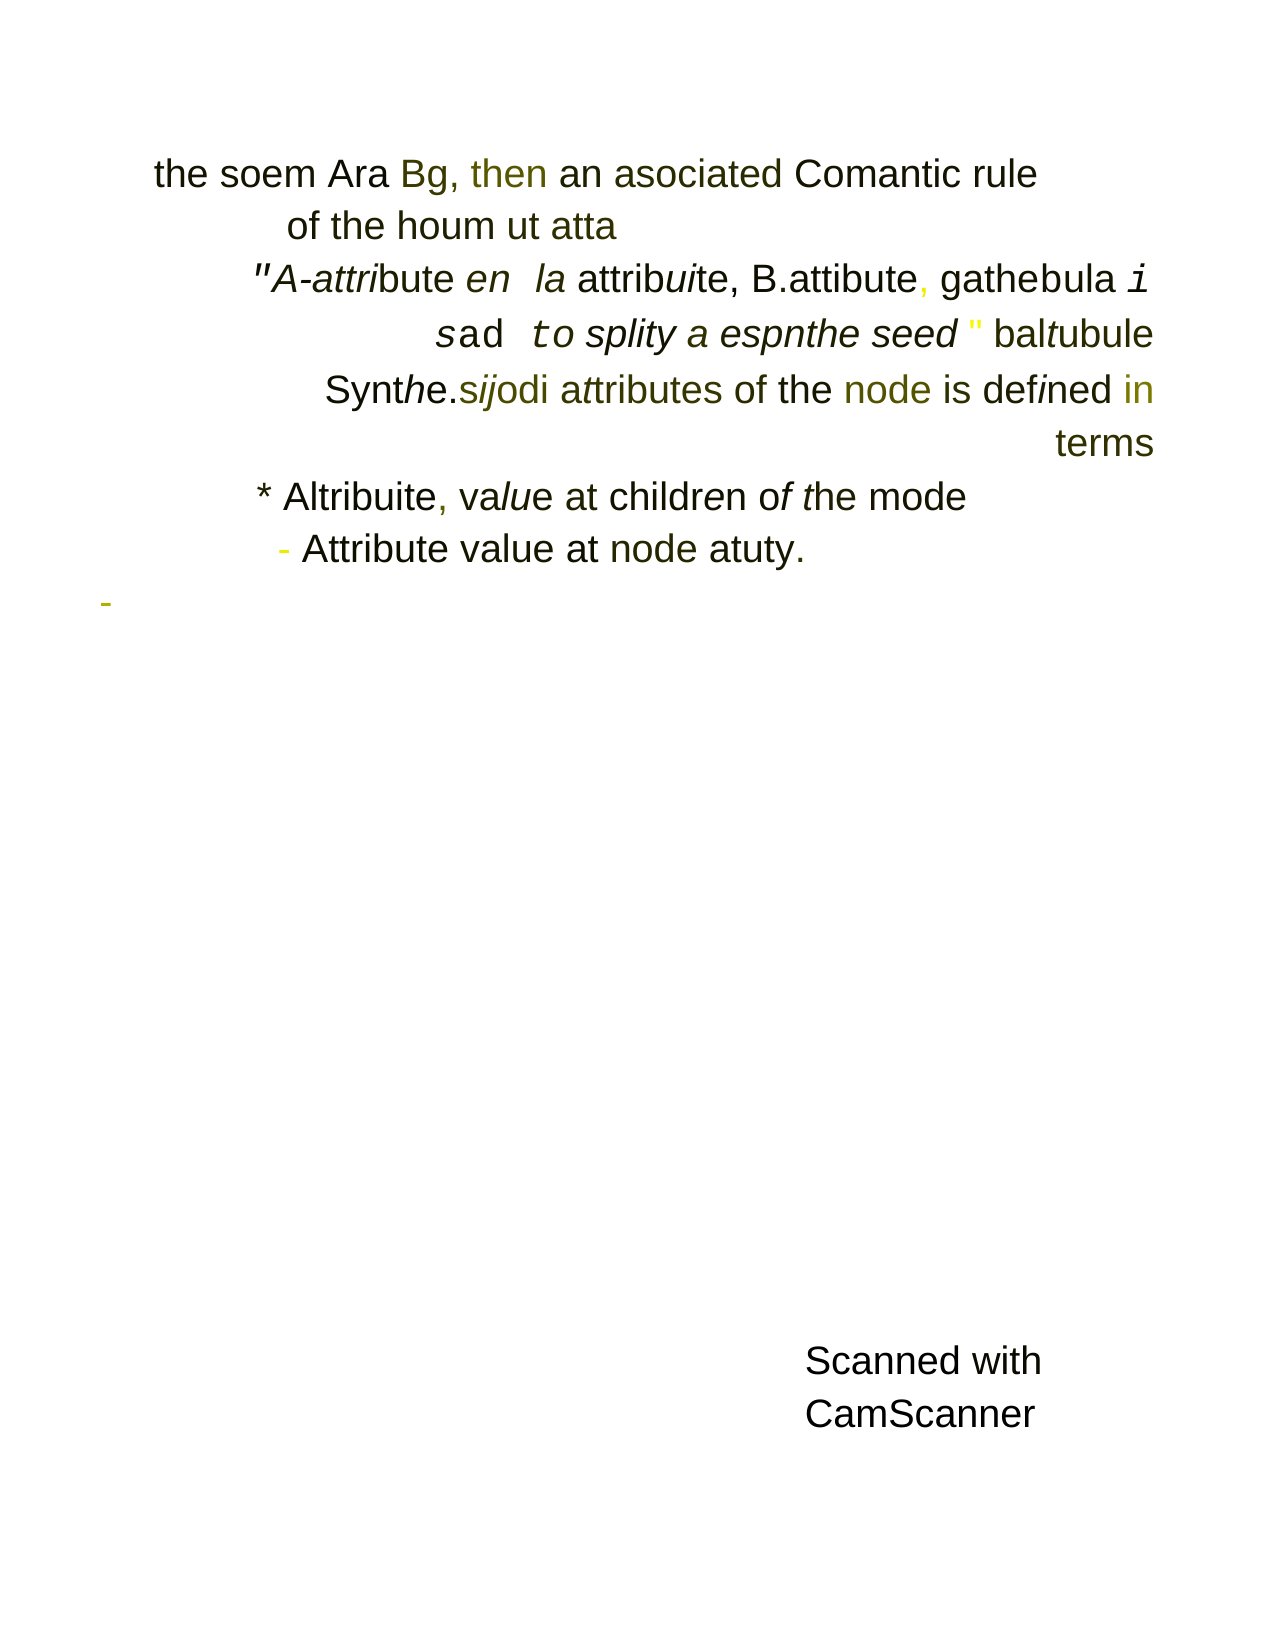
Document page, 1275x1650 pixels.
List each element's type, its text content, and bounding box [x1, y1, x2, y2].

text Scanned with CamScanner [804, 1338, 1223, 1436]
text - Attribute value at node atuty. [277, 525, 922, 571]
text the soem Ara Bg, then an asociated Comantic rule of the houm ut atta [153, 150, 1050, 248]
text * Altribuite, value at children of the mode [256, 473, 1023, 518]
text "A-attribute en la attribuite, B.attibute, gathebula i sad to splity a espnthe seed " baltubule Synthe.sijodi attributes of the node is defined in terms [231, 255, 1154, 465]
text - [99, 578, 152, 623]
